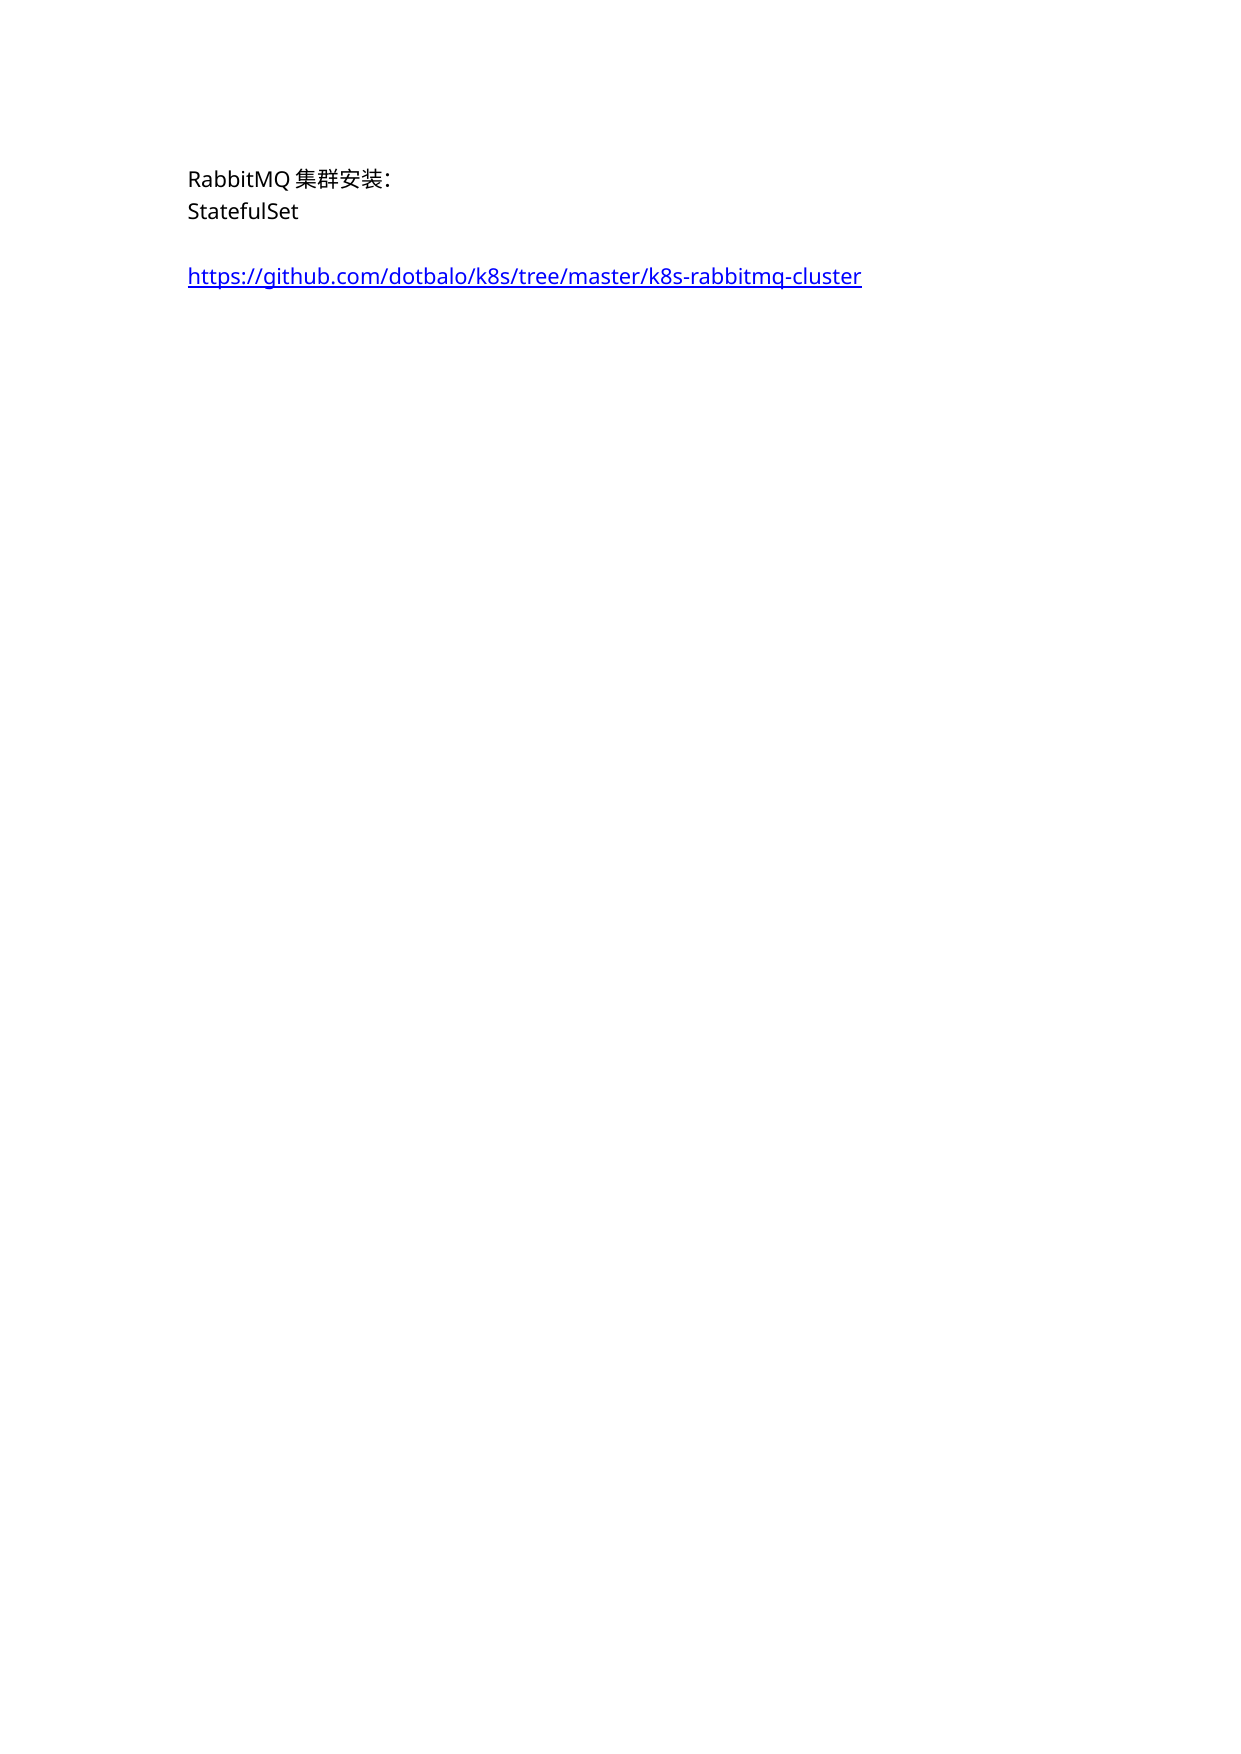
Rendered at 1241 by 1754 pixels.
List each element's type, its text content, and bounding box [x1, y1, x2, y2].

text RabbitMQ集群安装： [187, 162, 1053, 194]
text https://github.com/dotbalo/k8s/tree/master/k8s-rabbitmq-cluster [187, 259, 1053, 292]
text StatefulSet [187, 194, 1053, 227]
